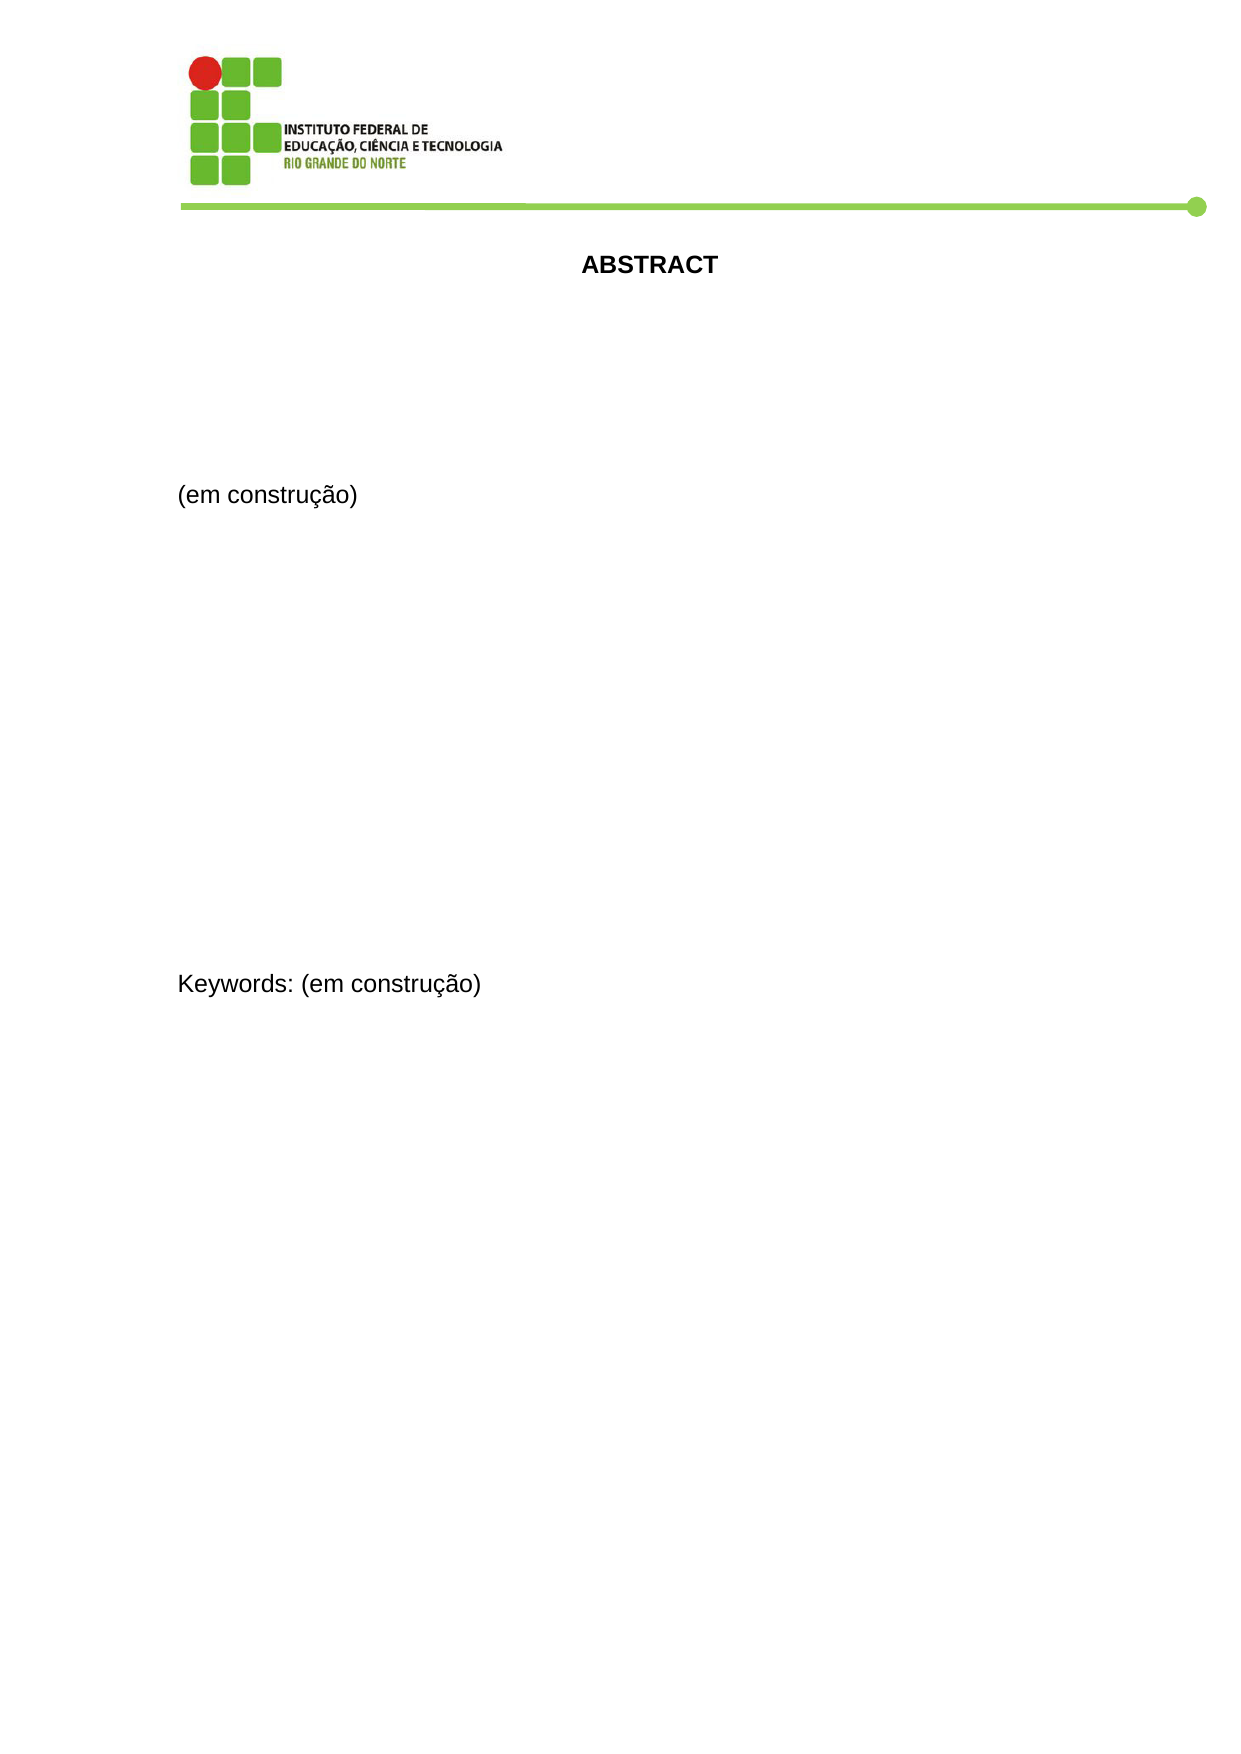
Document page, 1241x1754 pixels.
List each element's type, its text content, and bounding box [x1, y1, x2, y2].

text ABSTRACT [177, 250, 1122, 279]
text (em construção) [177, 480, 1122, 509]
text Keywords: (em construção) [177, 969, 1122, 998]
picture [177, 44, 513, 198]
